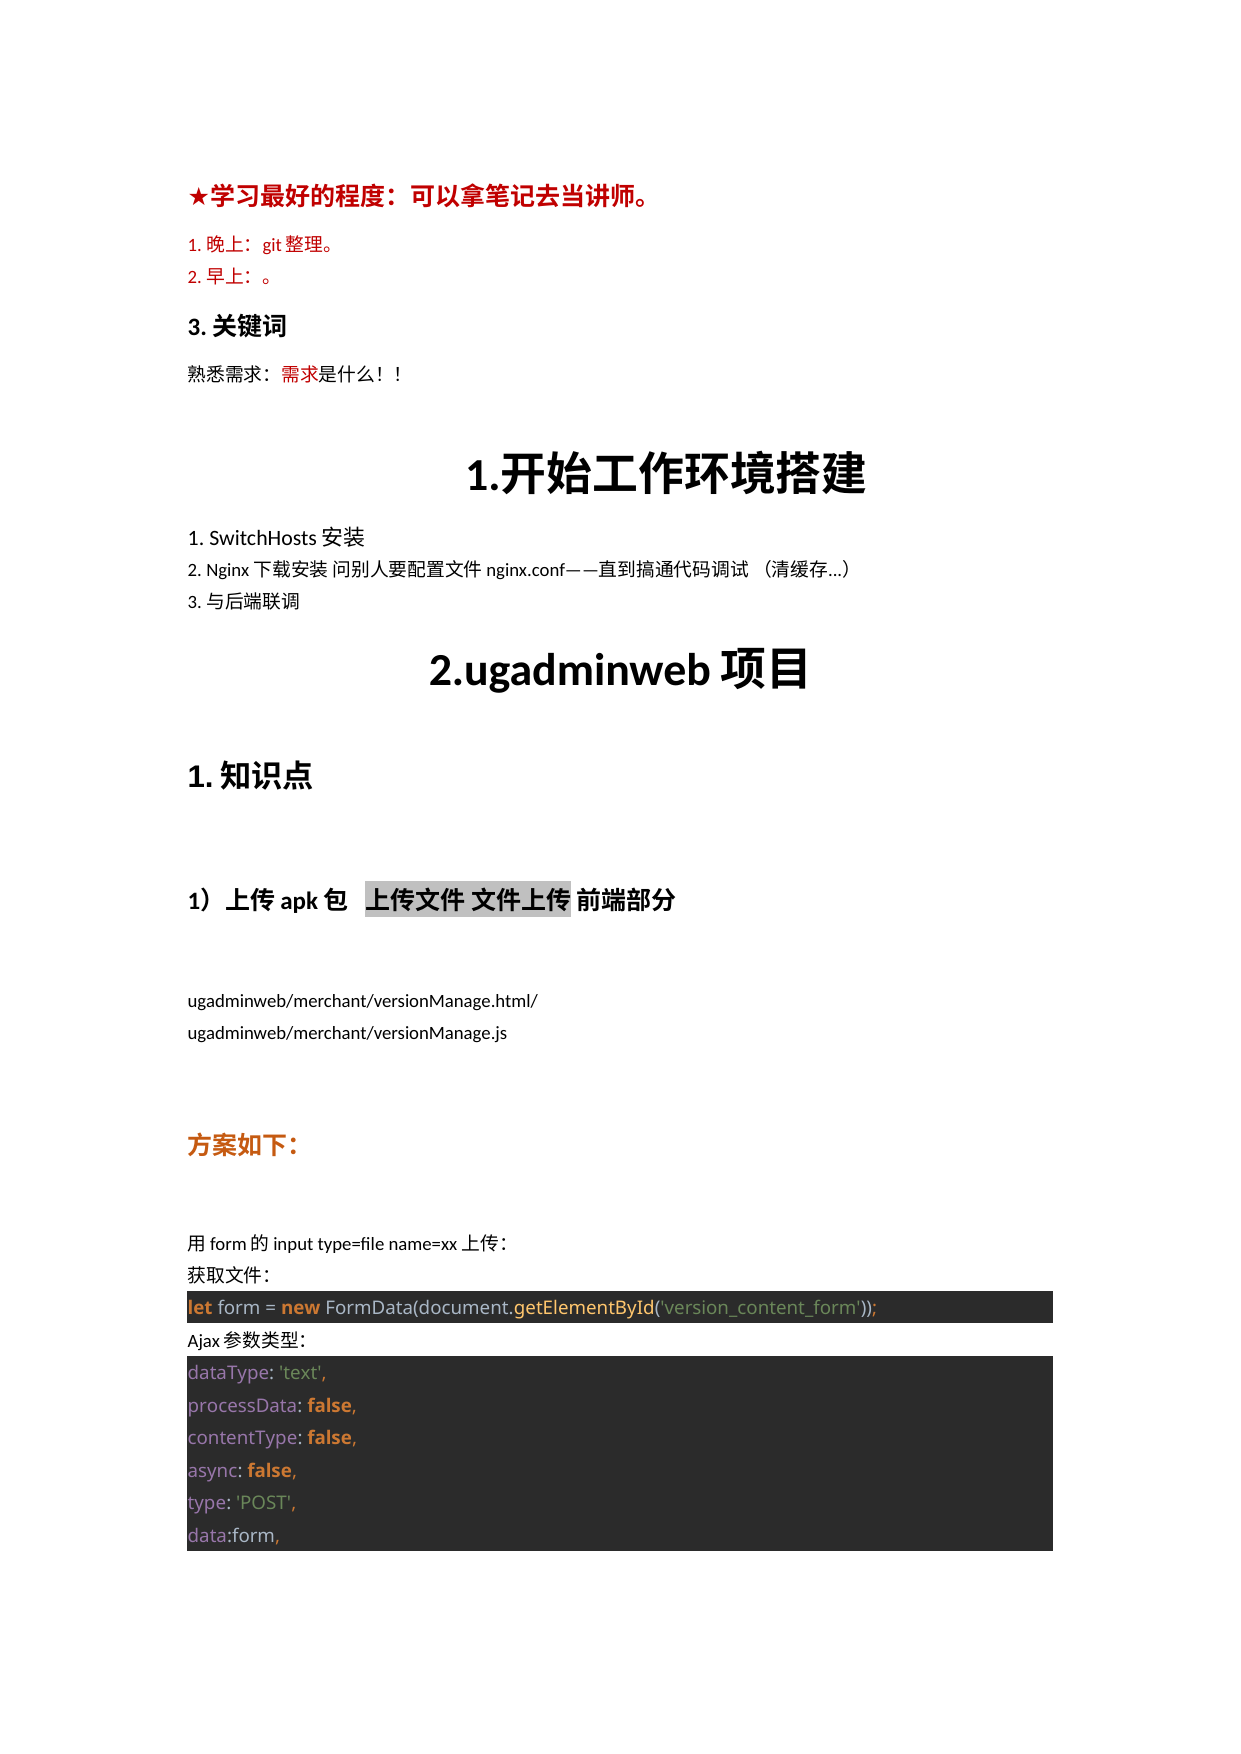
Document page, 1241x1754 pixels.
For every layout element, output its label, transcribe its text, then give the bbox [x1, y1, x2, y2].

list 与后端联调 [187, 584, 1053, 617]
subtitle 关键词 [187, 292, 1053, 357]
subtitle 知识点 [187, 742, 1053, 807]
text 获取文件： [187, 1258, 1053, 1291]
text ugadminweb/merchant/versionManage.html/ [187, 984, 1053, 1017]
subtitle 上传apk包 上传文件 文件上传 前端部分 [187, 866, 1053, 931]
text let form = new FormData(document.getElementById('version_content_form')); [187, 1291, 1053, 1323]
list SwitchHosts 安装 [187, 519, 1053, 552]
text ugadminweb/merchant/versionManage.js [187, 1017, 1053, 1049]
text Ajax参数类型： [187, 1323, 1053, 1356]
list Nginx 下载安装 问别人要配置文件nginx.conf——直到搞通代码调试 （清缓存...） [187, 552, 1053, 584]
subtitle ★学习最好的程度：可以拿笔记去当讲师。 [187, 162, 1053, 227]
subtitle 方案如下： [187, 1111, 1053, 1176]
text dataType: 'text', processData: false, contentType: false, async: false, type: 'POST', data:form, [187, 1356, 1053, 1551]
text 熟悉需求：需求是什么！！ [187, 357, 1053, 389]
list 早上：。 [187, 259, 1053, 292]
subtitle ugadminweb项目 [187, 617, 1053, 714]
text 用form的input type=file name=xx 上传： [187, 1226, 1053, 1258]
subtitle 1.开始工作环境搭建 [187, 422, 1053, 519]
list 晚上：git整理。 [187, 227, 1053, 259]
